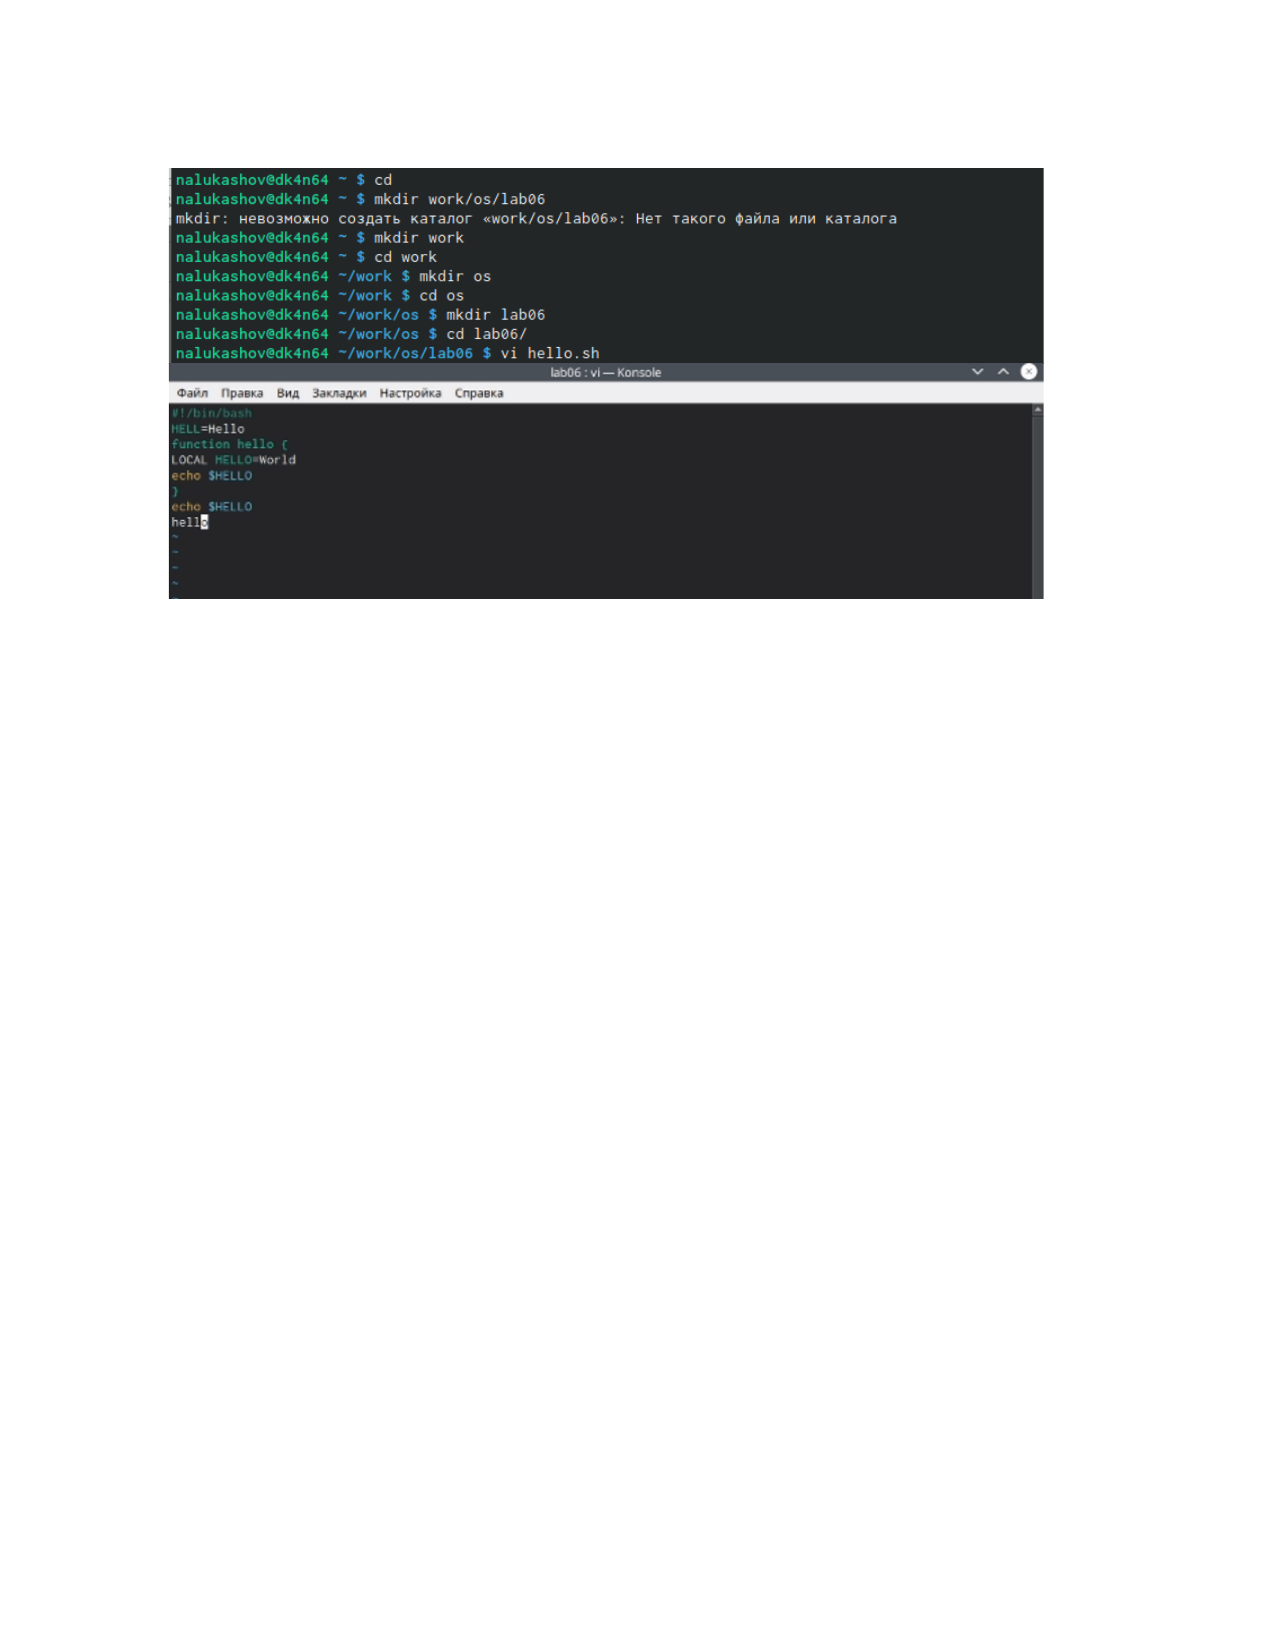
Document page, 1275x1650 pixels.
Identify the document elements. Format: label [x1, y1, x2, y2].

picture [168, 168, 1044, 599]
